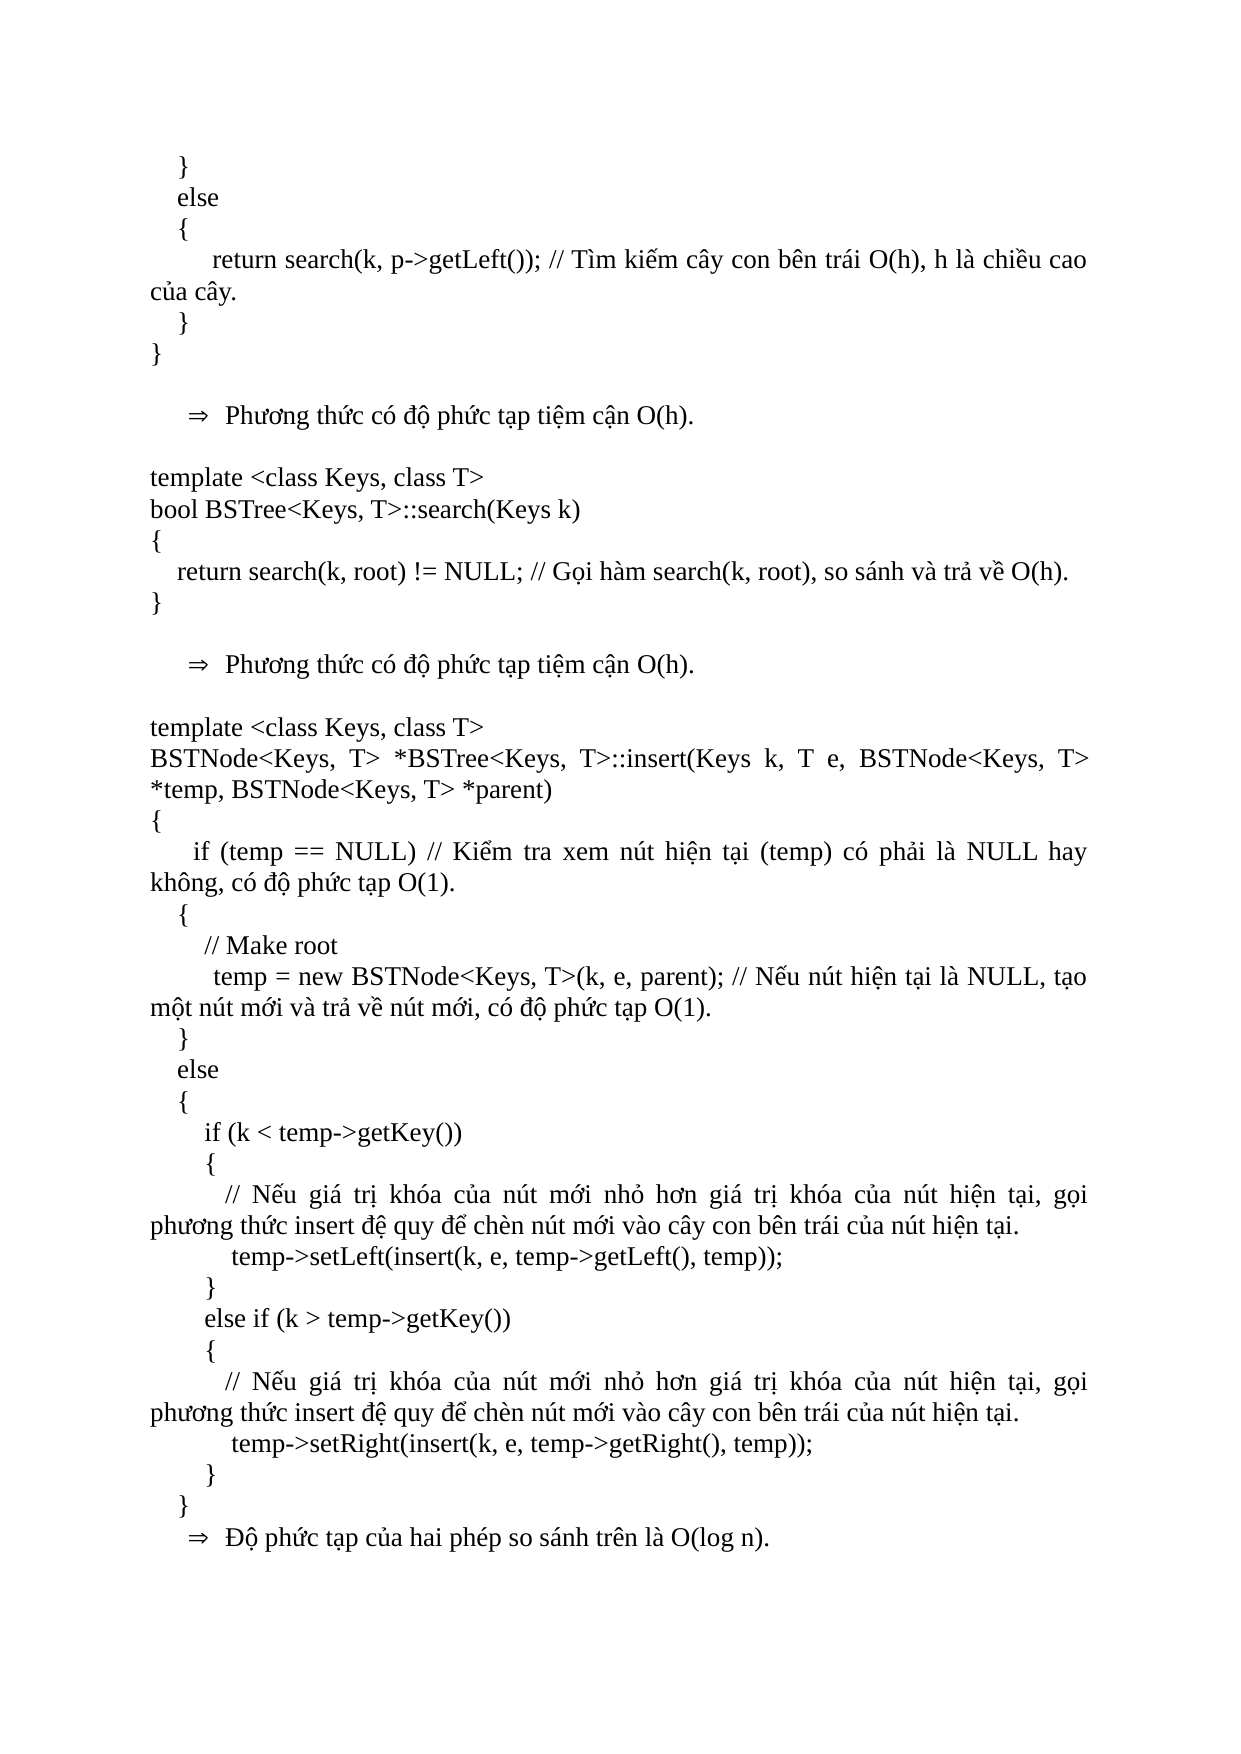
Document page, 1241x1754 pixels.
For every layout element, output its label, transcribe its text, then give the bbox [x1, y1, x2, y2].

text temp = new BSTNode<Keys, T>(k, e, parent); // Nếu nút hiện tại là NULL, tạo một nút mới và trả về nút mới, có độ phức tạp O(1). [150, 960, 1090, 1022]
text else [150, 1053, 1090, 1084]
text // Nếu giá trị khóa của nút mới nhỏ hơn giá trị khóa của nút hiện tại, gọi phương thức insert đệ quy để chèn nút mới vào cây con bên trái của nút hiện tại. [150, 1365, 1090, 1427]
text return search(k, root) != NULL; // Gọi hàm search(k, root), so sánh và trả về O(h). [150, 555, 1090, 586]
text { [150, 1084, 1090, 1116]
text // Nếu giá trị khóa của nút mới nhỏ hơn giá trị khóa của nút hiện tại, gọi phương thức insert đệ quy để chèn nút mới vào cây con bên trái của nút hiện tại. [150, 1178, 1090, 1240]
text return search(k, p->getLeft()); // Tìm kiếm cây con bên trái O(h), h là chiều cao của cây. [150, 243, 1090, 306]
text { [150, 898, 1090, 929]
text { [150, 804, 1090, 835]
text { [150, 212, 1090, 243]
list Phương thức có độ phức tạp tiệm cận O(h). [187, 399, 1090, 430]
text } [150, 1271, 1090, 1303]
text template <class Keys, class T> [150, 711, 1090, 742]
text BSTNode<Keys, T> *BSTree<Keys, T>::insert(Keys k, T e, BSTNode<Keys, T> *temp, BSTNode<Keys, T> *parent) [150, 742, 1090, 804]
text if (temp == NULL) // Kiểm tra xem nút hiện tại (temp) có phải là NULL hay không, có độ phức tạp O(1). [150, 835, 1090, 898]
text if (k < temp->getKey()) [150, 1116, 1090, 1147]
text } [150, 306, 1090, 337]
text } [150, 150, 1090, 181]
text { [150, 1147, 1090, 1178]
text else [150, 181, 1090, 212]
text bool BSTree<Keys, T>::search(Keys k) [150, 493, 1090, 524]
list Phương thức có độ phức tạp tiệm cận O(h). [187, 648, 1090, 680]
text } [150, 1022, 1090, 1053]
text { [150, 524, 1090, 555]
text else if (k > temp->getKey()) [150, 1303, 1090, 1334]
text } [150, 1458, 1090, 1489]
text } [150, 337, 1090, 368]
text } [150, 1489, 1090, 1521]
text // Make root [150, 929, 1090, 960]
text { [150, 1334, 1090, 1365]
text } [150, 586, 1090, 617]
text template <class Keys, class T> [150, 462, 1090, 493]
text temp->setLeft(insert(k, e, temp->getLeft(), temp)); [150, 1240, 1090, 1271]
text temp->setRight(insert(k, e, temp->getRight(), temp)); [150, 1427, 1090, 1458]
list Độ phức tạp của hai phép so sánh trên là O(log n). [187, 1521, 1090, 1552]
